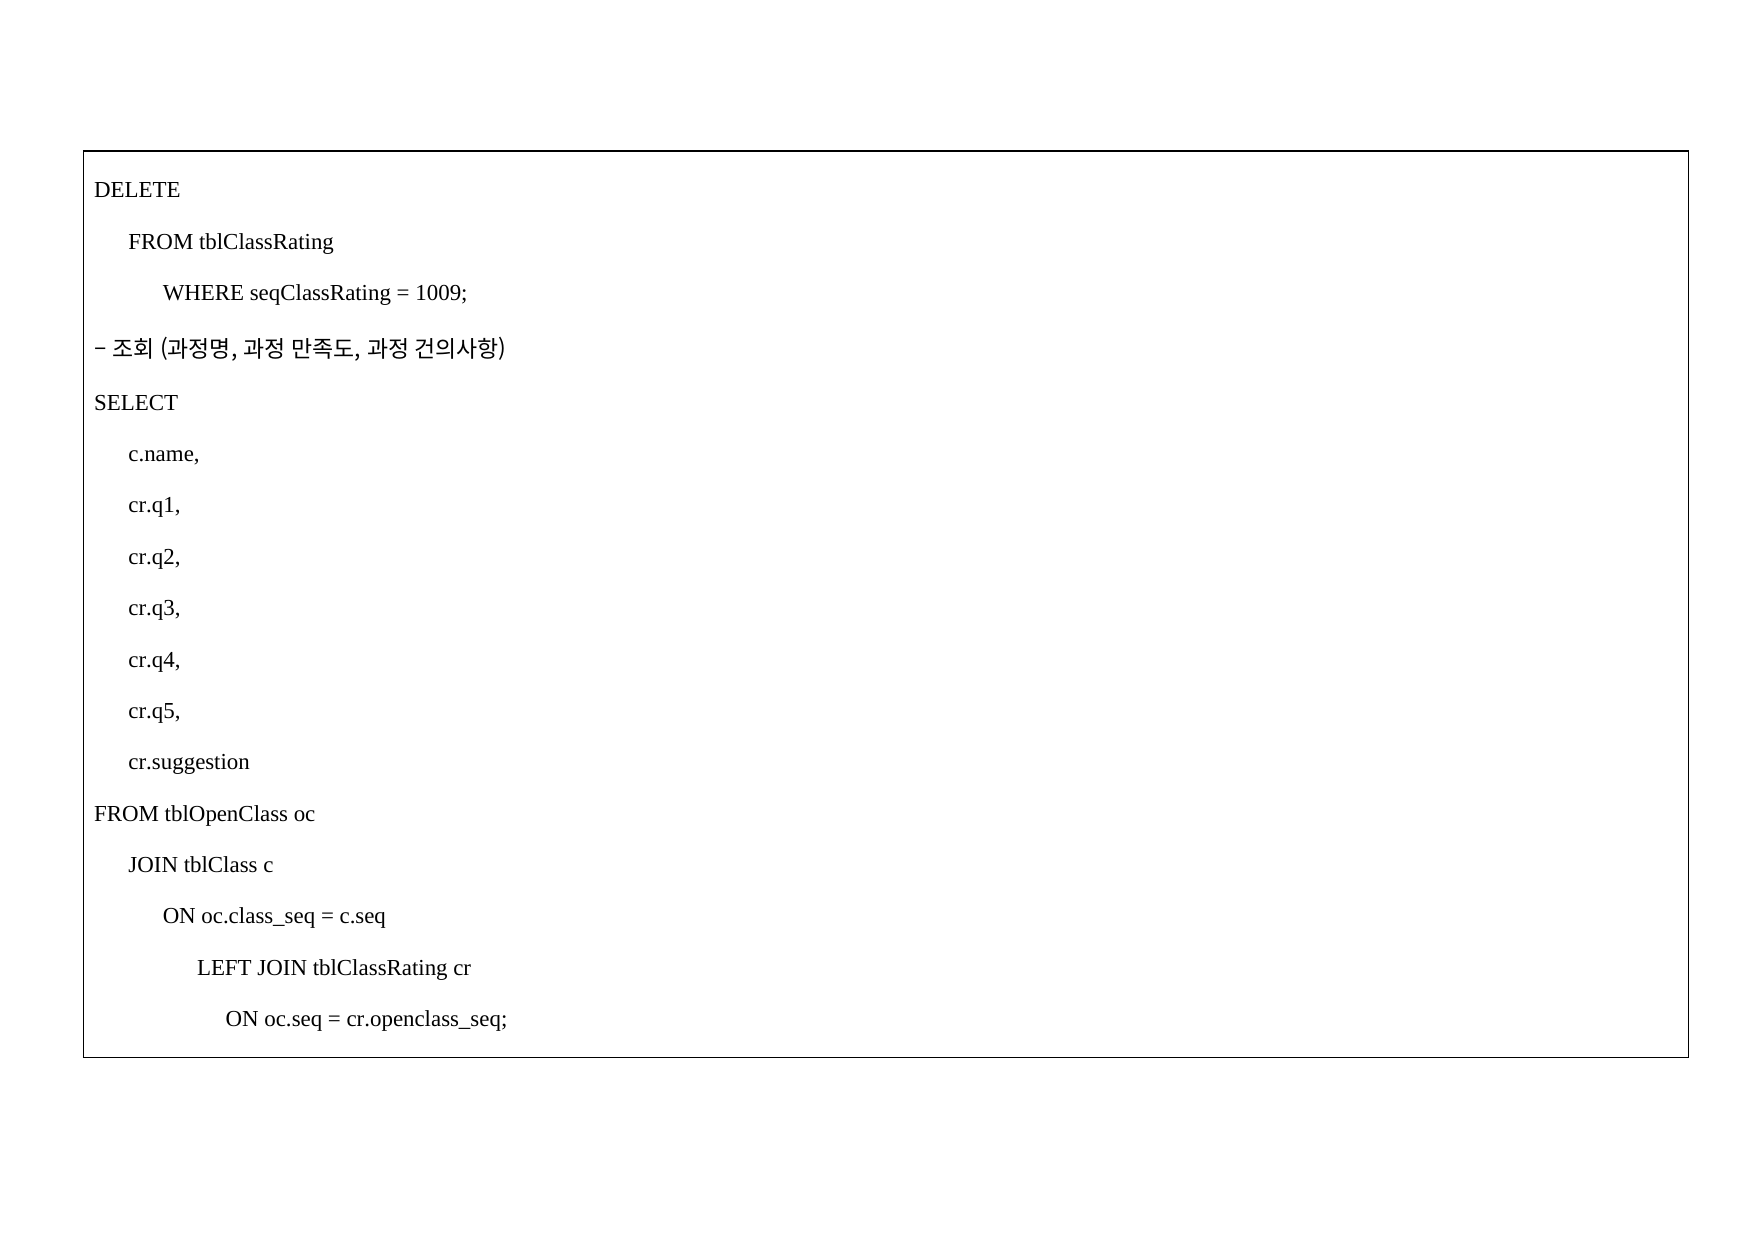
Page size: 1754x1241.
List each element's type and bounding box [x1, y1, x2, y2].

table_cell [84, 152, 1688, 1056]
